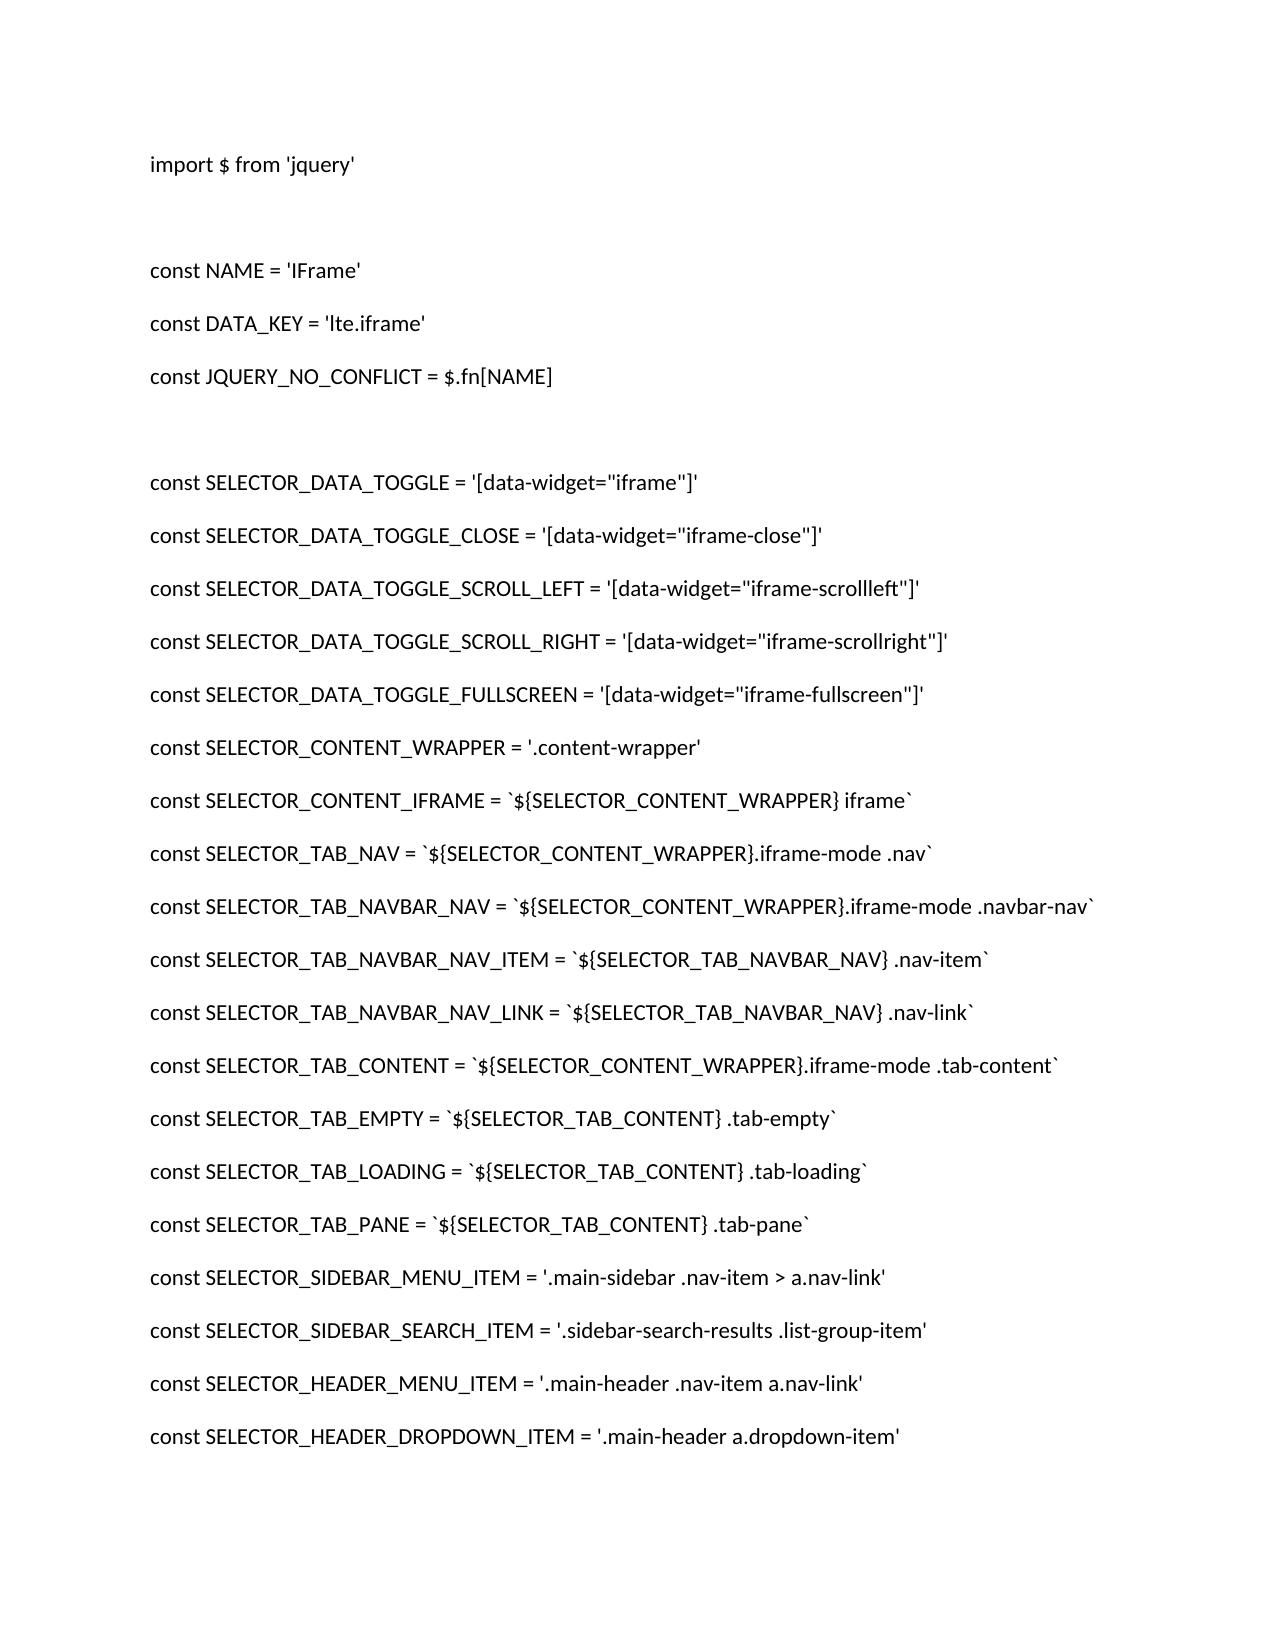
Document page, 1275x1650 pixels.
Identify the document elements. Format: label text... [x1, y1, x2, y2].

text const SELECTOR_TAB_PANE = `${SELECTOR_TAB_CONTENT} .tab-pane` [150, 1210, 1125, 1238]
text const SELECTOR_TAB_NAVBAR_NAV_ITEM = `${SELECTOR_TAB_NAVBAR_NAV} .nav-item` [150, 945, 1125, 973]
text const SELECTOR_TAB_NAV = `${SELECTOR_CONTENT_WRAPPER}.iframe-mode .nav` [150, 839, 1125, 867]
text const SELECTOR_TAB_LOADING = `${SELECTOR_TAB_CONTENT} .tab-loading` [150, 1157, 1125, 1185]
text const SELECTOR_DATA_TOGGLE = '[data-widget="iframe"]' [150, 468, 1125, 496]
text const SELECTOR_TAB_NAVBAR_NAV = `${SELECTOR_CONTENT_WRAPPER}.iframe-mode .navbar-nav` [150, 892, 1125, 920]
text const SELECTOR_SIDEBAR_MENU_ITEM = '.main-sidebar .nav-item > a.nav-link' [150, 1263, 1125, 1291]
text const SELECTOR_CONTENT_WRAPPER = '.content-wrapper' [150, 733, 1125, 761]
text const SELECTOR_DATA_TOGGLE_CLOSE = '[data-widget="iframe-close"]' [150, 521, 1125, 549]
text const SELECTOR_SIDEBAR_SEARCH_ITEM = '.sidebar-search-results .list-group-item' [150, 1316, 1125, 1344]
text const SELECTOR_DATA_TOGGLE_SCROLL_LEFT = '[data-widget="iframe-scrollleft"]' [150, 574, 1125, 602]
text const SELECTOR_HEADER_MENU_ITEM = '.main-header .nav-item a.nav-link' [150, 1369, 1125, 1397]
text const DATA_KEY = 'lte.iframe' [150, 309, 1125, 337]
text const SELECTOR_TAB_NAVBAR_NAV_LINK = `${SELECTOR_TAB_NAVBAR_NAV} .nav-link` [150, 998, 1125, 1026]
text const SELECTOR_DATA_TOGGLE_FULLSCREEN = '[data-widget="iframe-fullscreen"]' [150, 680, 1125, 708]
text const SELECTOR_HEADER_DROPDOWN_ITEM = '.main-header a.dropdown-item' [150, 1422, 1125, 1451]
text const SELECTOR_TAB_CONTENT = `${SELECTOR_CONTENT_WRAPPER}.iframe-mode .tab-content` [150, 1051, 1125, 1079]
text const JQUERY_NO_CONFLICT = $.fn[NAME] [150, 362, 1125, 390]
text const SELECTOR_DATA_TOGGLE_SCROLL_RIGHT = '[data-widget="iframe-scrollright"]' [150, 627, 1125, 655]
text const NAME = 'IFrame' [150, 256, 1125, 284]
text const SELECTOR_CONTENT_IFRAME = `${SELECTOR_CONTENT_WRAPPER} iframe` [150, 786, 1125, 814]
text import $ from 'jquery' [150, 150, 1125, 178]
text const SELECTOR_TAB_EMPTY = `${SELECTOR_TAB_CONTENT} .tab-empty` [150, 1104, 1125, 1132]
